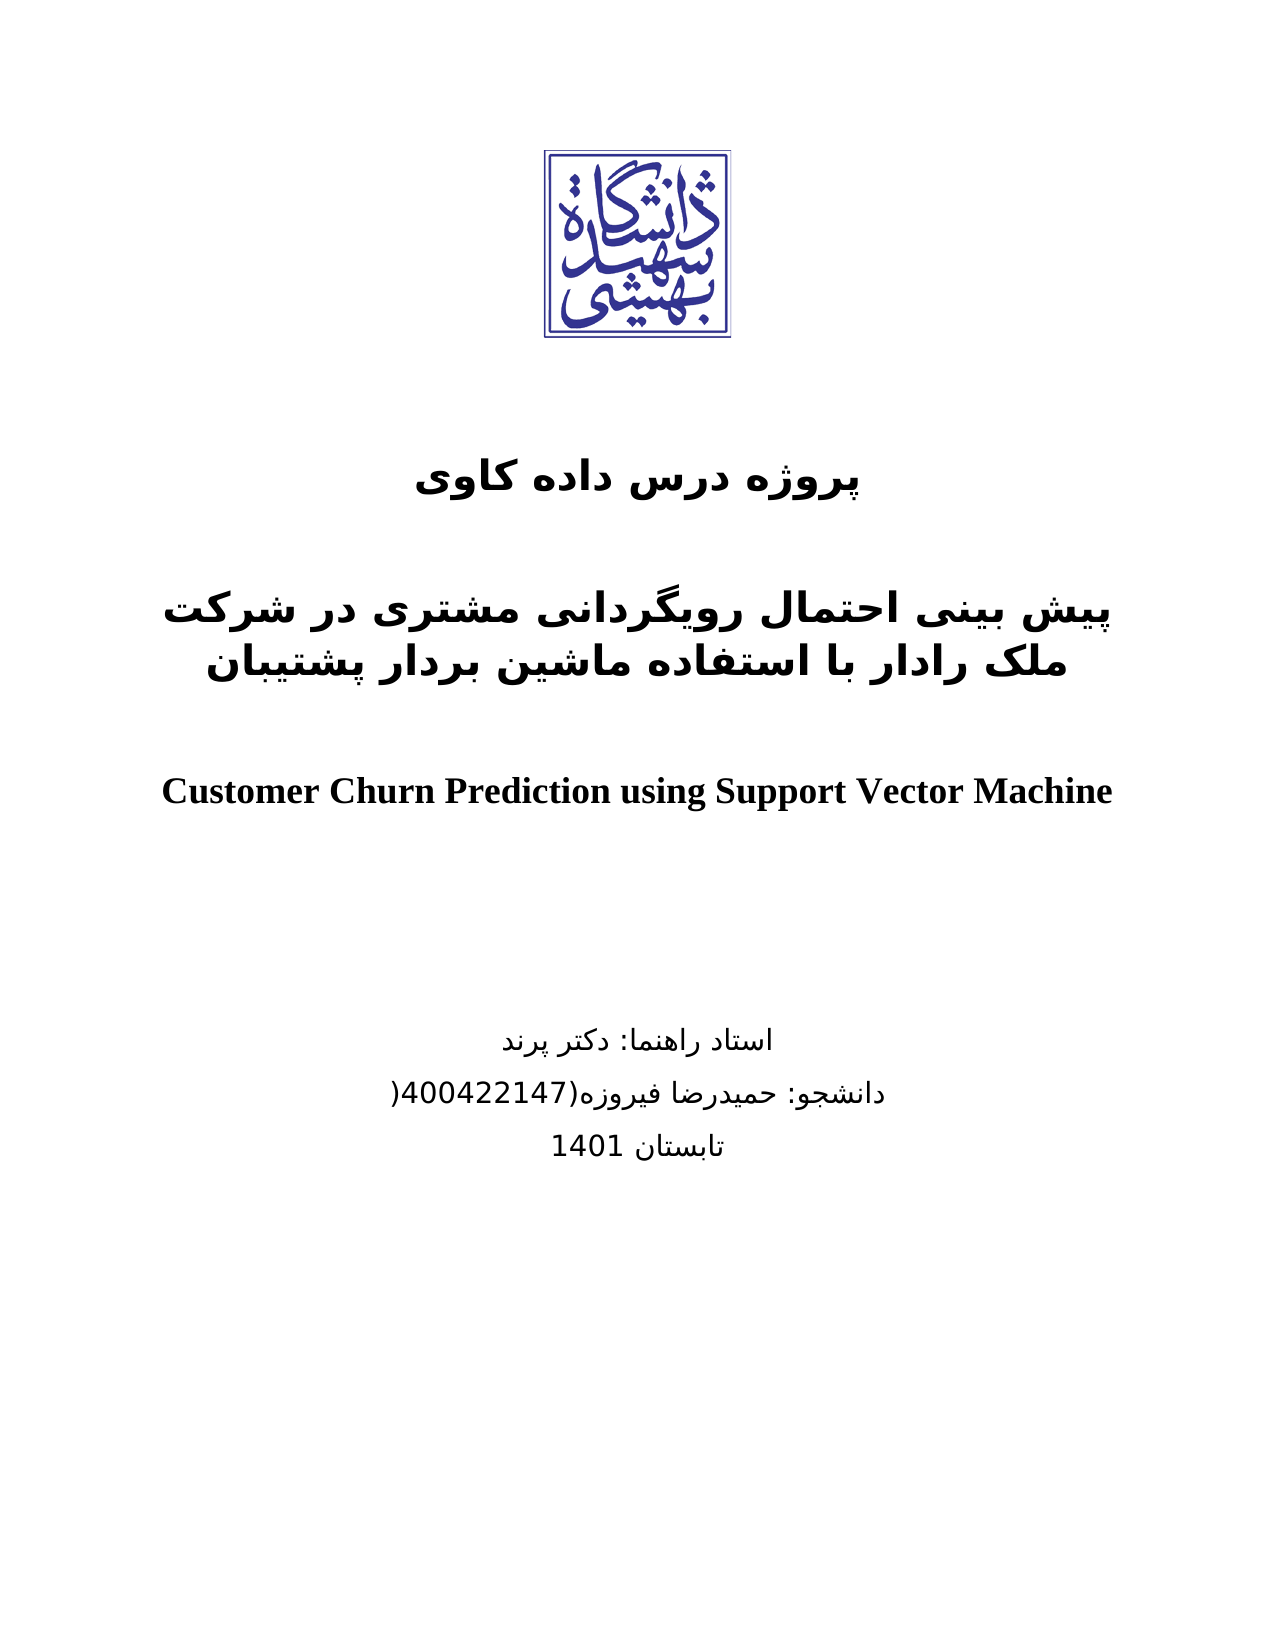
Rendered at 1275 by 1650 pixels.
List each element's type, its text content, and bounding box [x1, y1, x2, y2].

picture [543, 150, 732, 338]
text Customer Churn Prediction using Support Vector Machine [150, 769, 1125, 812]
text استاد راهنما: دکتر پرند [150, 1023, 1125, 1057]
text پروژه درس داده کاوی [150, 452, 1125, 500]
text پیش بینی احتمال رویگردانی مشتری در شرکت ملک رادار با استفاده ماشین بردار پشتیبان [150, 584, 1125, 685]
text دانشجو: حمیدرضا فیروزه(400422147( [150, 1076, 1125, 1110]
text تابستان 1401 [150, 1129, 1125, 1163]
